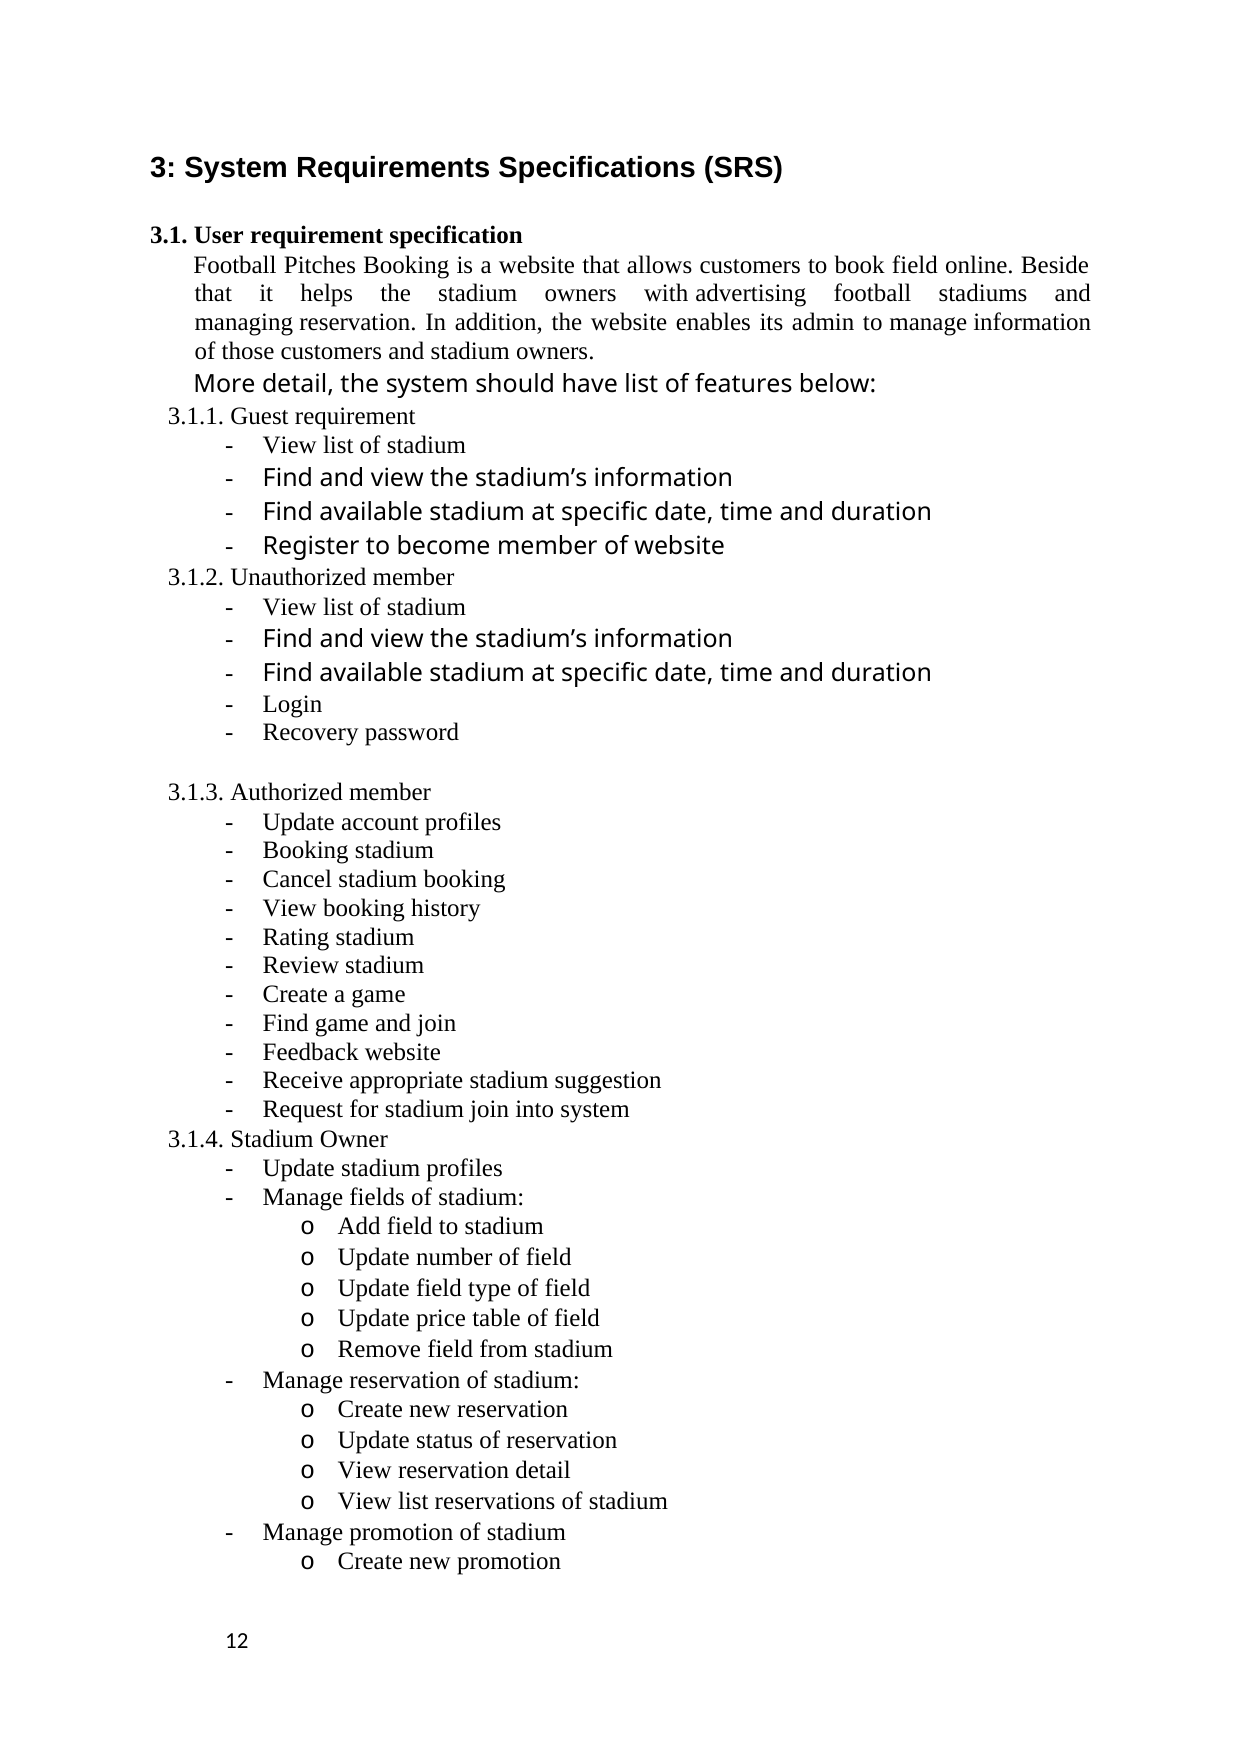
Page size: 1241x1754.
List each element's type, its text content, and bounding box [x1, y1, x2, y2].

list Find available stadium at specific date, time and duration [225, 493, 1091, 527]
list Update stadium profiles [225, 1153, 1091, 1182]
subtitle Authorized member [168, 777, 1091, 806]
list Find and view the stadium’s information [225, 459, 1091, 493]
subtitle User requirement specification [150, 221, 1091, 250]
subtitle Guest requirement [168, 401, 1091, 430]
list Login [225, 689, 1091, 717]
list Update status of reservation [300, 1425, 1091, 1456]
list Register to become member of website [225, 527, 1091, 561]
list Find available stadium at specific date, time and duration [225, 655, 1091, 689]
list View list of stadium [225, 430, 1091, 459]
list Manage fields of stadium: [225, 1182, 1091, 1211]
list Rating stadium [225, 922, 1091, 950]
list Recovery password [225, 717, 1091, 746]
subtitle Unauthorized member [168, 562, 1091, 591]
list Update price table of field [300, 1303, 1091, 1334]
list Manage reservation of stadium: [225, 1365, 1091, 1394]
list Update account profiles [225, 807, 1091, 835]
list View list reservations of stadium [300, 1486, 1091, 1517]
list Create new promotion [300, 1546, 1091, 1577]
text Football Pitches Booking is a website that allows customers to book field online. Beside that it helps the stadium owners with advertising football stadiums and managing reservation. In addition, the website enables its admin to manage information of those customers and stadium owners. [193, 250, 1091, 365]
list Create a game [225, 979, 1091, 1008]
list Feedback website [225, 1037, 1091, 1065]
text More detail, the system should have list of features below: [193, 366, 1091, 400]
list View list of stadium [225, 592, 1091, 621]
list Find game and join [225, 1008, 1091, 1037]
subtitle System Requirements Specifications (SRS) [150, 150, 1091, 184]
list Remove field from stadium [300, 1334, 1091, 1365]
list Request for stadium join into system [225, 1094, 1091, 1123]
list Update field type of field [300, 1273, 1091, 1303]
list Receive appropriate stadium suggestion [225, 1065, 1091, 1094]
list Cancel stadium booking [225, 864, 1091, 893]
subtitle Stadium Owner [168, 1124, 1091, 1153]
list Booking stadium [225, 835, 1091, 864]
list Find and view the stadium’s information [225, 621, 1091, 655]
list Add field to stadium [300, 1211, 1091, 1242]
list Review stadium [225, 950, 1091, 979]
list Create new reservation [300, 1394, 1091, 1425]
list View reservation detail [300, 1456, 1091, 1486]
list Update number of field [300, 1242, 1091, 1273]
list View booking history [225, 893, 1091, 922]
list Manage promotion of stadium [225, 1517, 1091, 1546]
